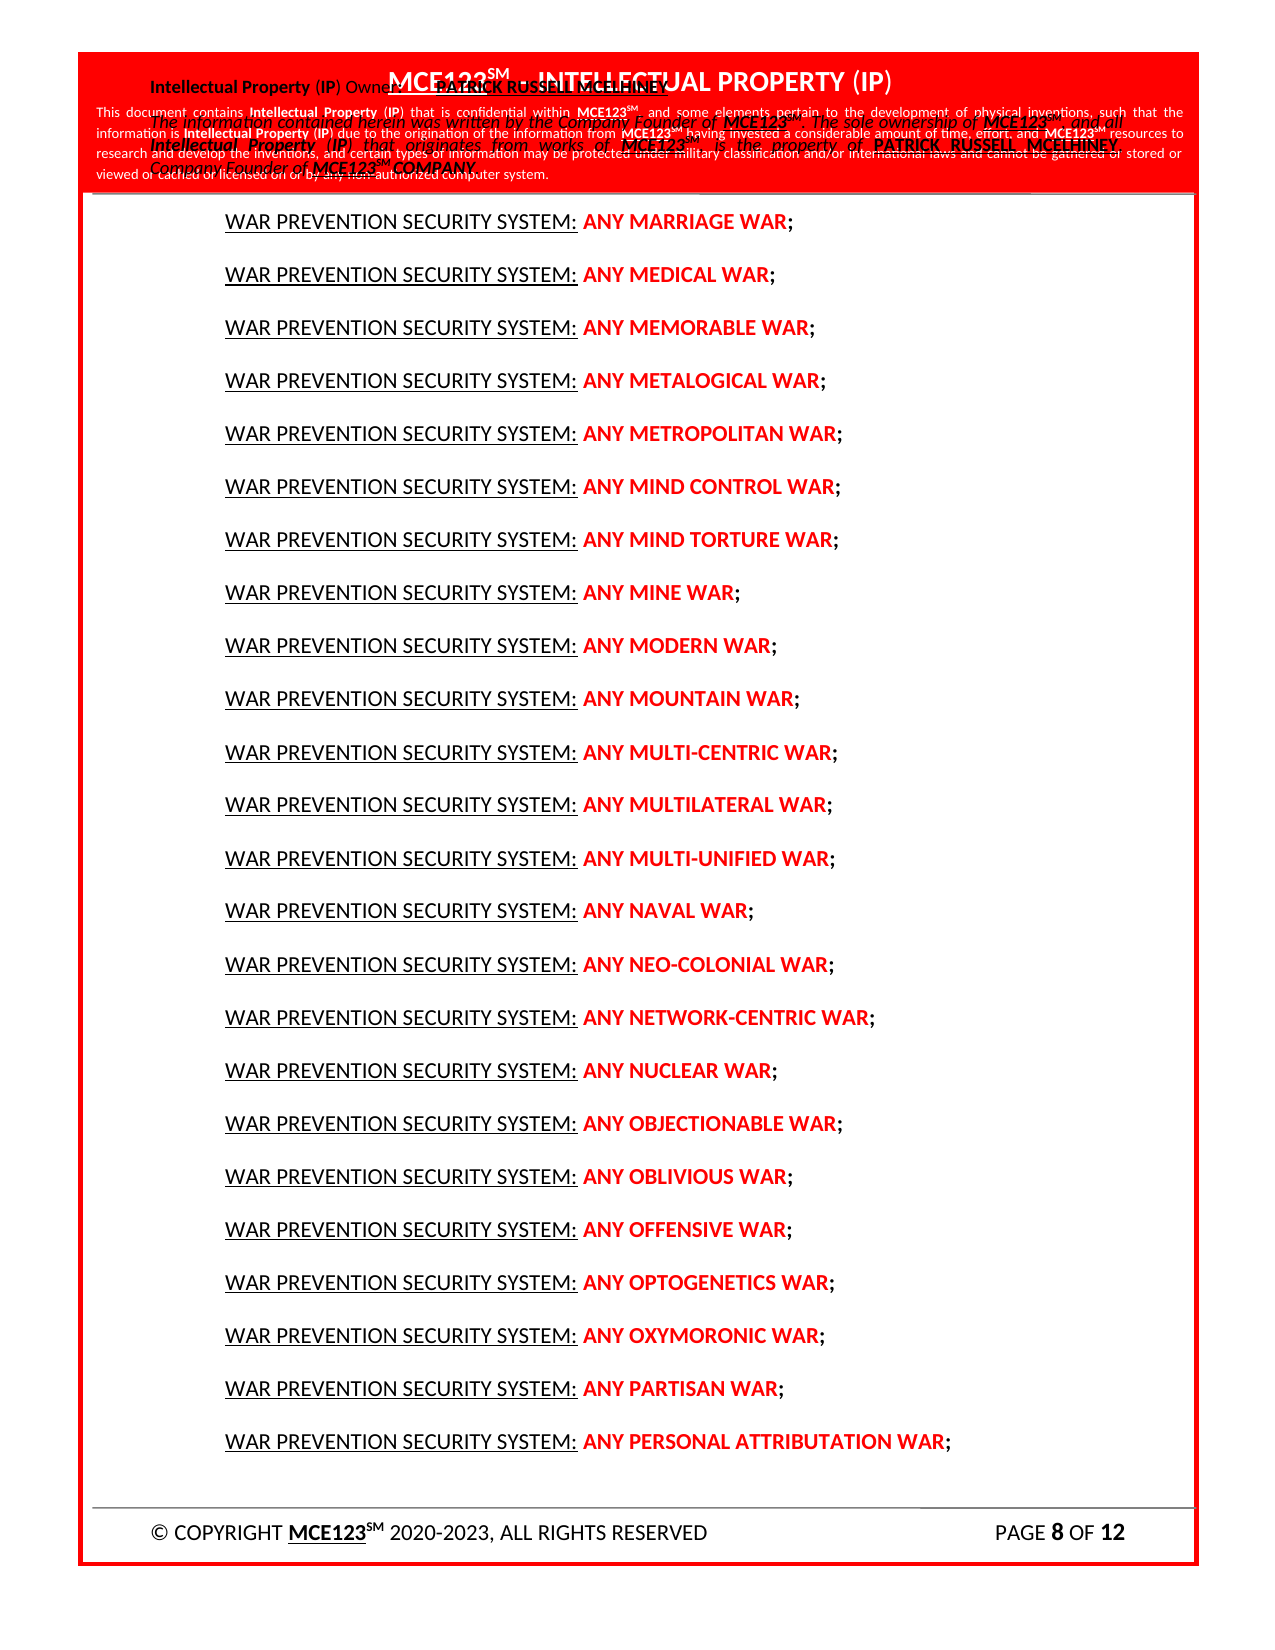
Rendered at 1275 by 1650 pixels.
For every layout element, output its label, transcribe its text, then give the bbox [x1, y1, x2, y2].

text WAR PREVENTION SECURITY SYSTEM: ANY MOUNTAIN WAR; [187, 684, 1125, 713]
text WAR PREVENTION SECURITY SYSTEM: ANY OPTOGENETICS WAR; [187, 1268, 1125, 1296]
text WAR PREVENTION SECURITY SYSTEM: ANY METROPOLITAN WAR; [187, 419, 1125, 447]
text WAR PREVENTION SECURITY SYSTEM: ANY MODERN WAR; [187, 632, 1125, 659]
text WAR PREVENTION SECURITY SYSTEM: ANY OFFENSIVE WAR; [187, 1215, 1125, 1243]
text WAR PREVENTION SECURITY SYSTEM: ANY NUCLEAR WAR; [187, 1056, 1125, 1084]
text WAR PREVENTION SECURITY SYSTEM: ANY MULTI-CENTRIC WAR; [187, 738, 1125, 766]
text WAR PREVENTION SECURITY SYSTEM: ANY OBJECTIONABLE WAR; [187, 1109, 1125, 1137]
text WAR PREVENTION SECURITY SYSTEM: ANY MEMORABLE WAR; [187, 313, 1125, 341]
text WAR PREVENTION SECURITY SYSTEM: ANY METALOGICAL WAR; [187, 366, 1125, 394]
text WAR PREVENTION SECURITY SYSTEM: ANY NEO-COLONIAL WAR; [187, 950, 1125, 978]
text WAR PREVENTION SECURITY SYSTEM: ANY OXYMORONIC WAR; [187, 1321, 1125, 1349]
text WAR PREVENTION SECURITY SYSTEM: ANY MINE WAR; [187, 578, 1125, 607]
text WAR PREVENTION SECURITY SYSTEM: ANY MARRIAGE WAR; [187, 207, 1125, 235]
text WAR PREVENTION SECURITY SYSTEM: ANY MULTILATERAL WAR; [187, 791, 1125, 819]
text WAR PREVENTION SECURITY SYSTEM: ANY PERSONAL ATTRIBUTATION WAR; [187, 1427, 1125, 1455]
text WAR PREVENTION SECURITY SYSTEM: ANY MIND TORTURE WAR; [187, 526, 1125, 553]
text WAR PREVENTION SECURITY SYSTEM: ANY MIND CONTROL WAR; [187, 472, 1125, 501]
text WAR PREVENTION SECURITY SYSTEM: ANY MULTI-UNIFIED WAR; [187, 844, 1125, 872]
text WAR PREVENTION SECURITY SYSTEM: ANY MEDICAL WAR; [187, 260, 1125, 288]
text WAR PREVENTION SECURITY SYSTEM: ANY NETWORK-CENTRIC WAR; [187, 1003, 1125, 1031]
text WAR PREVENTION SECURITY SYSTEM: ANY NAVAL WAR; [187, 897, 1125, 925]
text WAR PREVENTION SECURITY SYSTEM: ANY PARTISAN WAR; [187, 1374, 1125, 1402]
text WAR PREVENTION SECURITY SYSTEM: ANY OBLIVIOUS WAR; [187, 1162, 1125, 1190]
